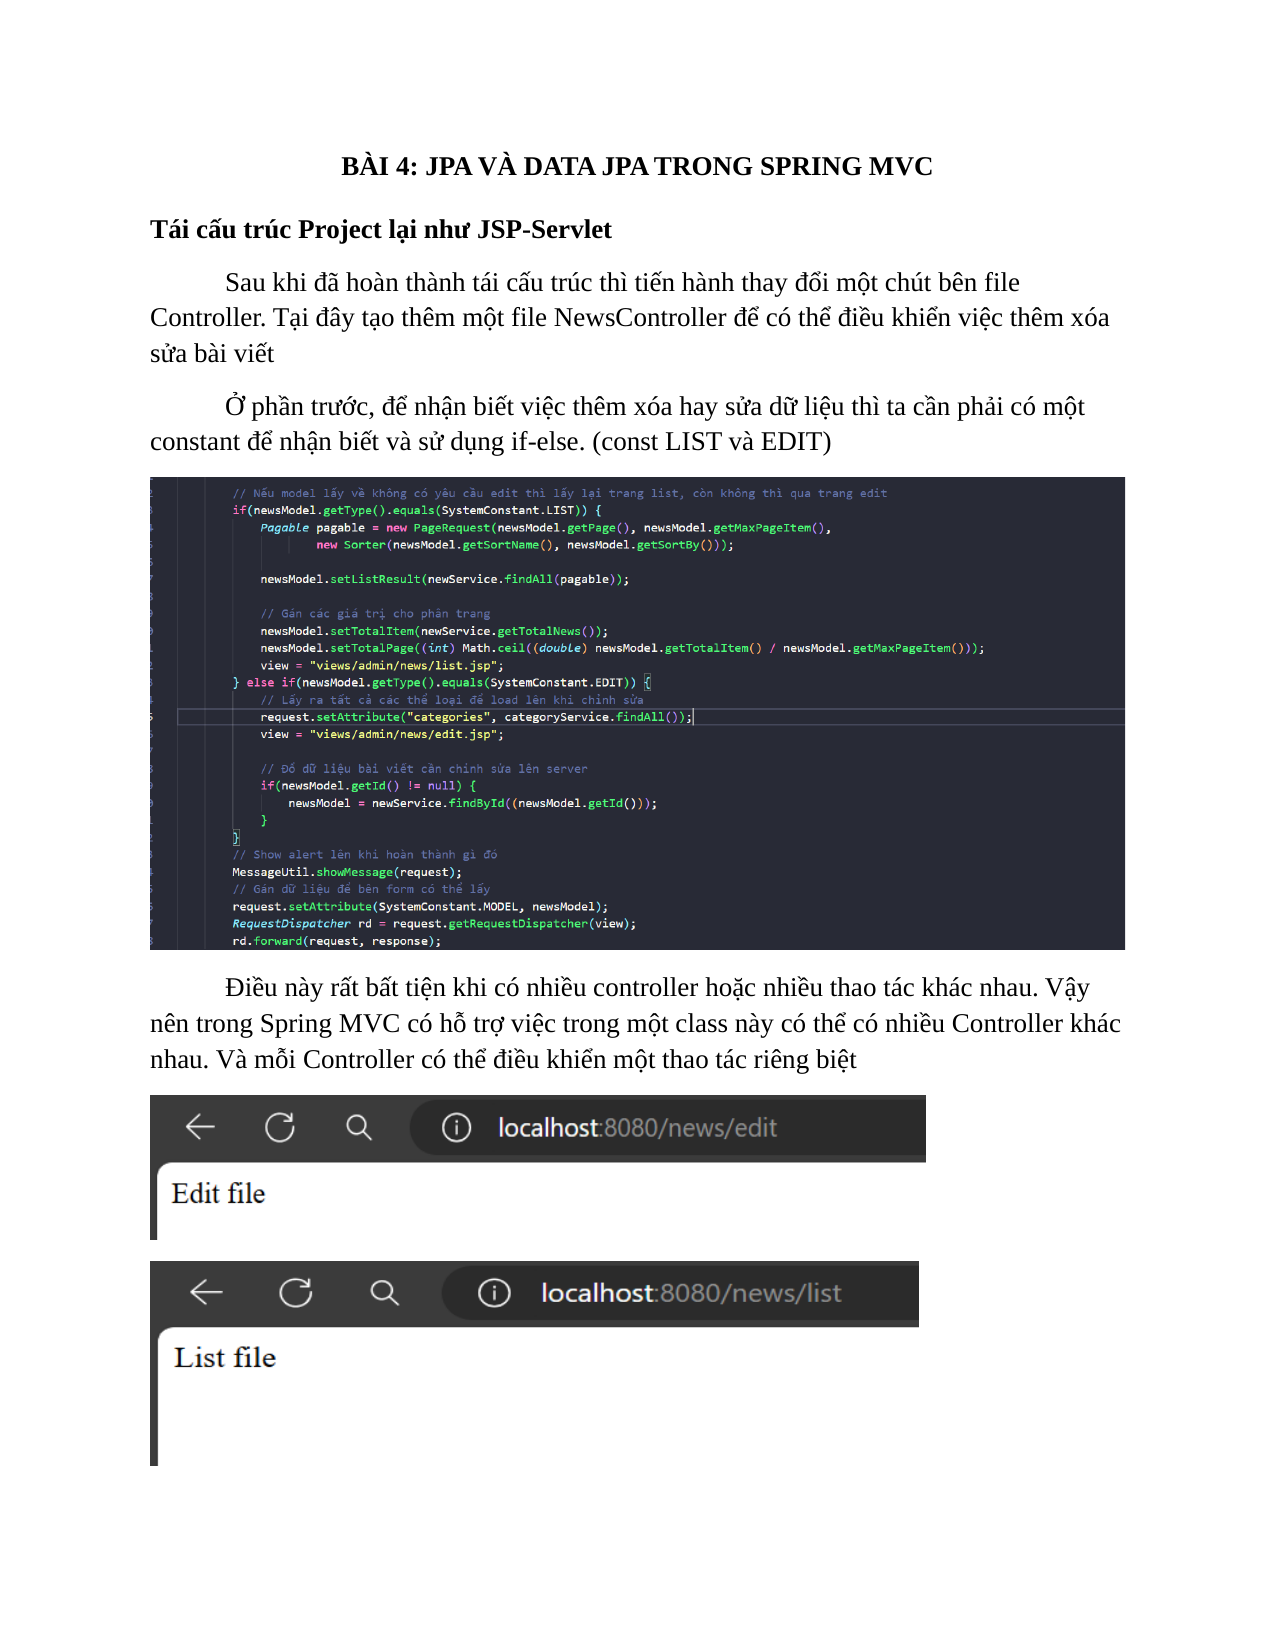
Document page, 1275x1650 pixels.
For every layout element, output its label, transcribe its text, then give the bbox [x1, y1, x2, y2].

picture [150, 1095, 926, 1240]
text BÀI 4: JPA VÀ DATA JPA TRONG SPRING MVC [150, 150, 1125, 181]
text Sau khi đã hoàn thành tái cấu trúc thì tiến hành thay đổi một chút bên file Controller. Tại đây tạo thêm một file NewsController để có thể điều khiển việc thêm xóa sửa bài viết [150, 266, 1125, 368]
text Tái cấu trúc Project lại như JSP-Servlet [150, 213, 1125, 244]
text Ở phần trước, để nhận biết việc thêm xóa hay sửa dữ liệu thì ta cần phải có một constant để nhận biết và sử dụng if-else. (const LIST và EDIT) [150, 389, 1125, 456]
picture [150, 1261, 919, 1466]
picture [150, 477, 1125, 950]
text Điều này rất bất tiện khi có nhiều controller hoặc nhiều thao tác khác nhau. Vậy nên trong Spring MVC có hỗ trợ việc trong một class này có thể có nhiều Controller khác nhau. Và mỗi Controller có thể điều khiển một thao tác riêng biệt [150, 972, 1125, 1074]
